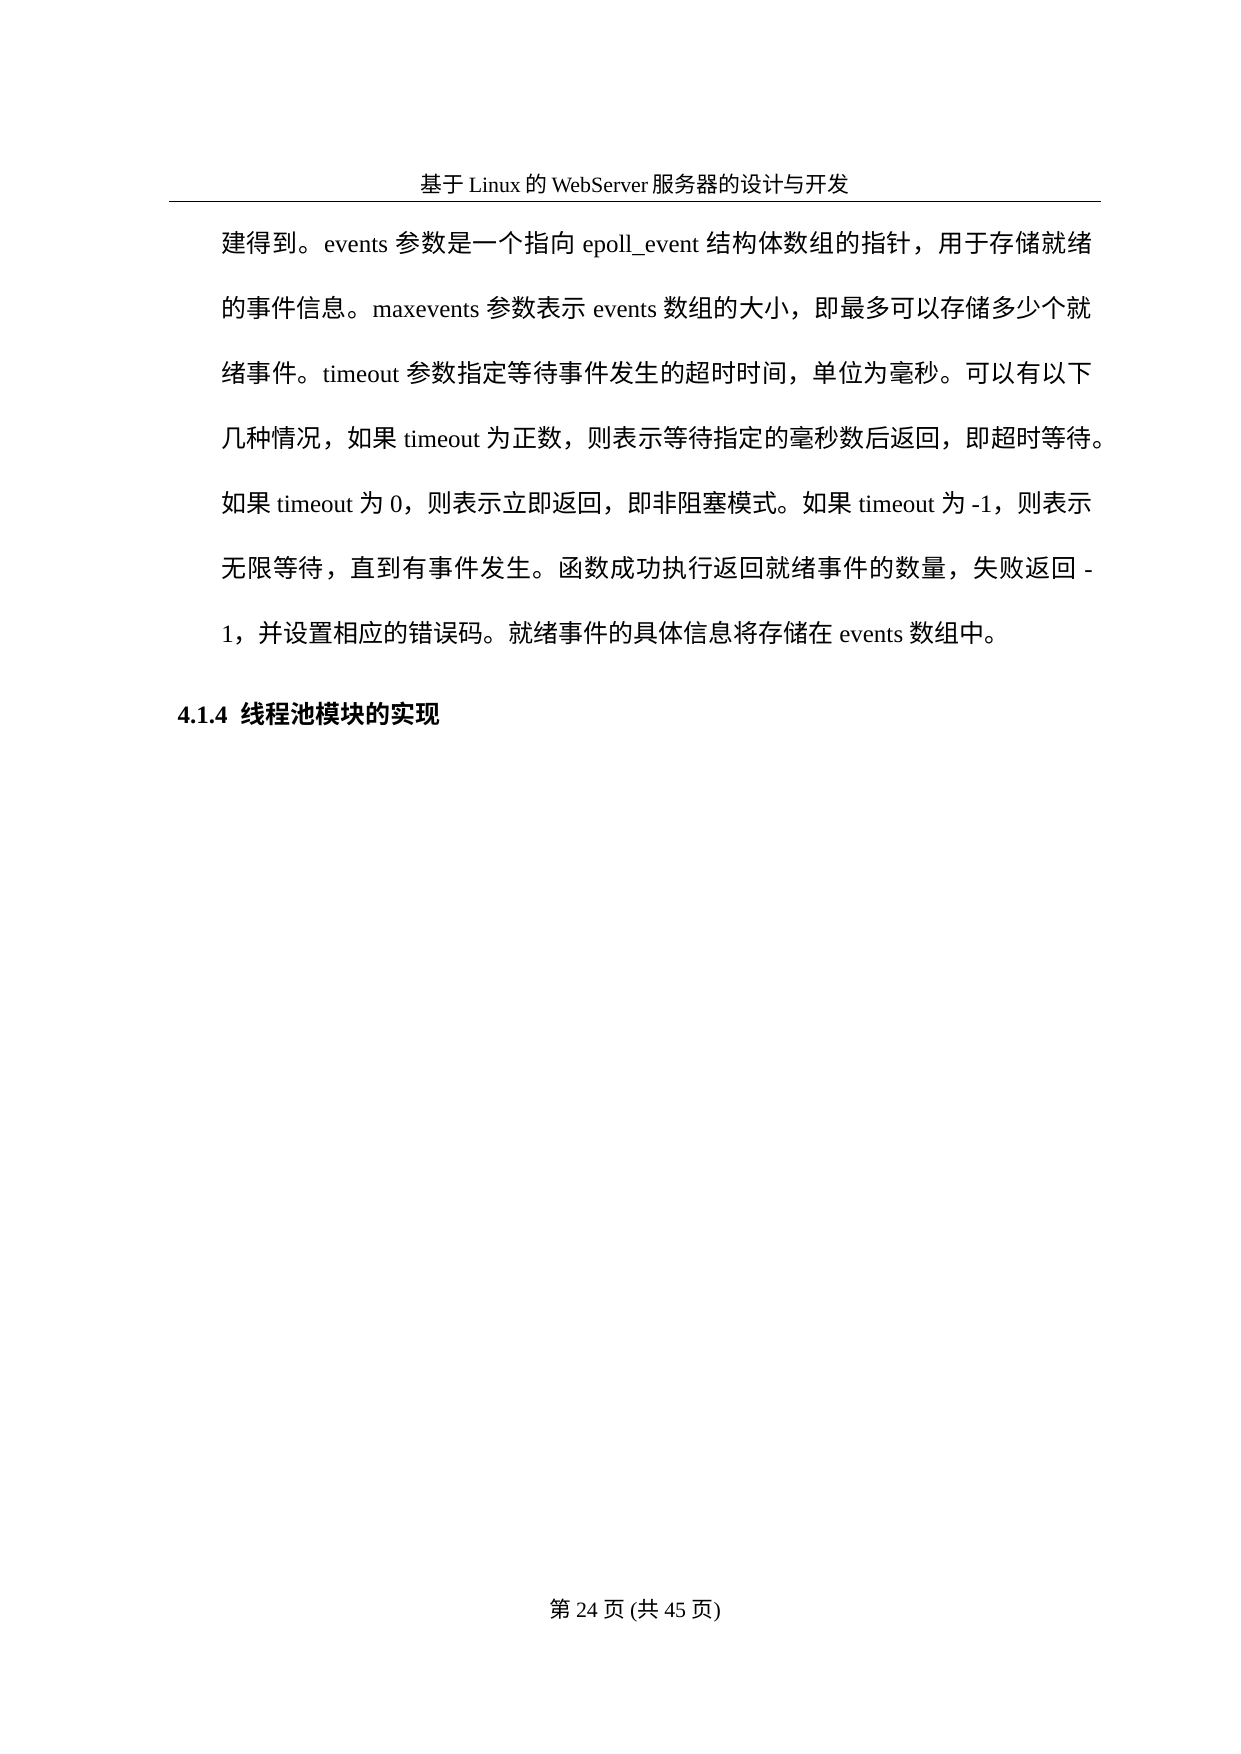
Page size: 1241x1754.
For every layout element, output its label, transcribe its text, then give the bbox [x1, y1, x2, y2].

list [221, 209, 1092, 664]
text 4.1.4 线程池模块的实现 [177, 681, 1092, 746]
